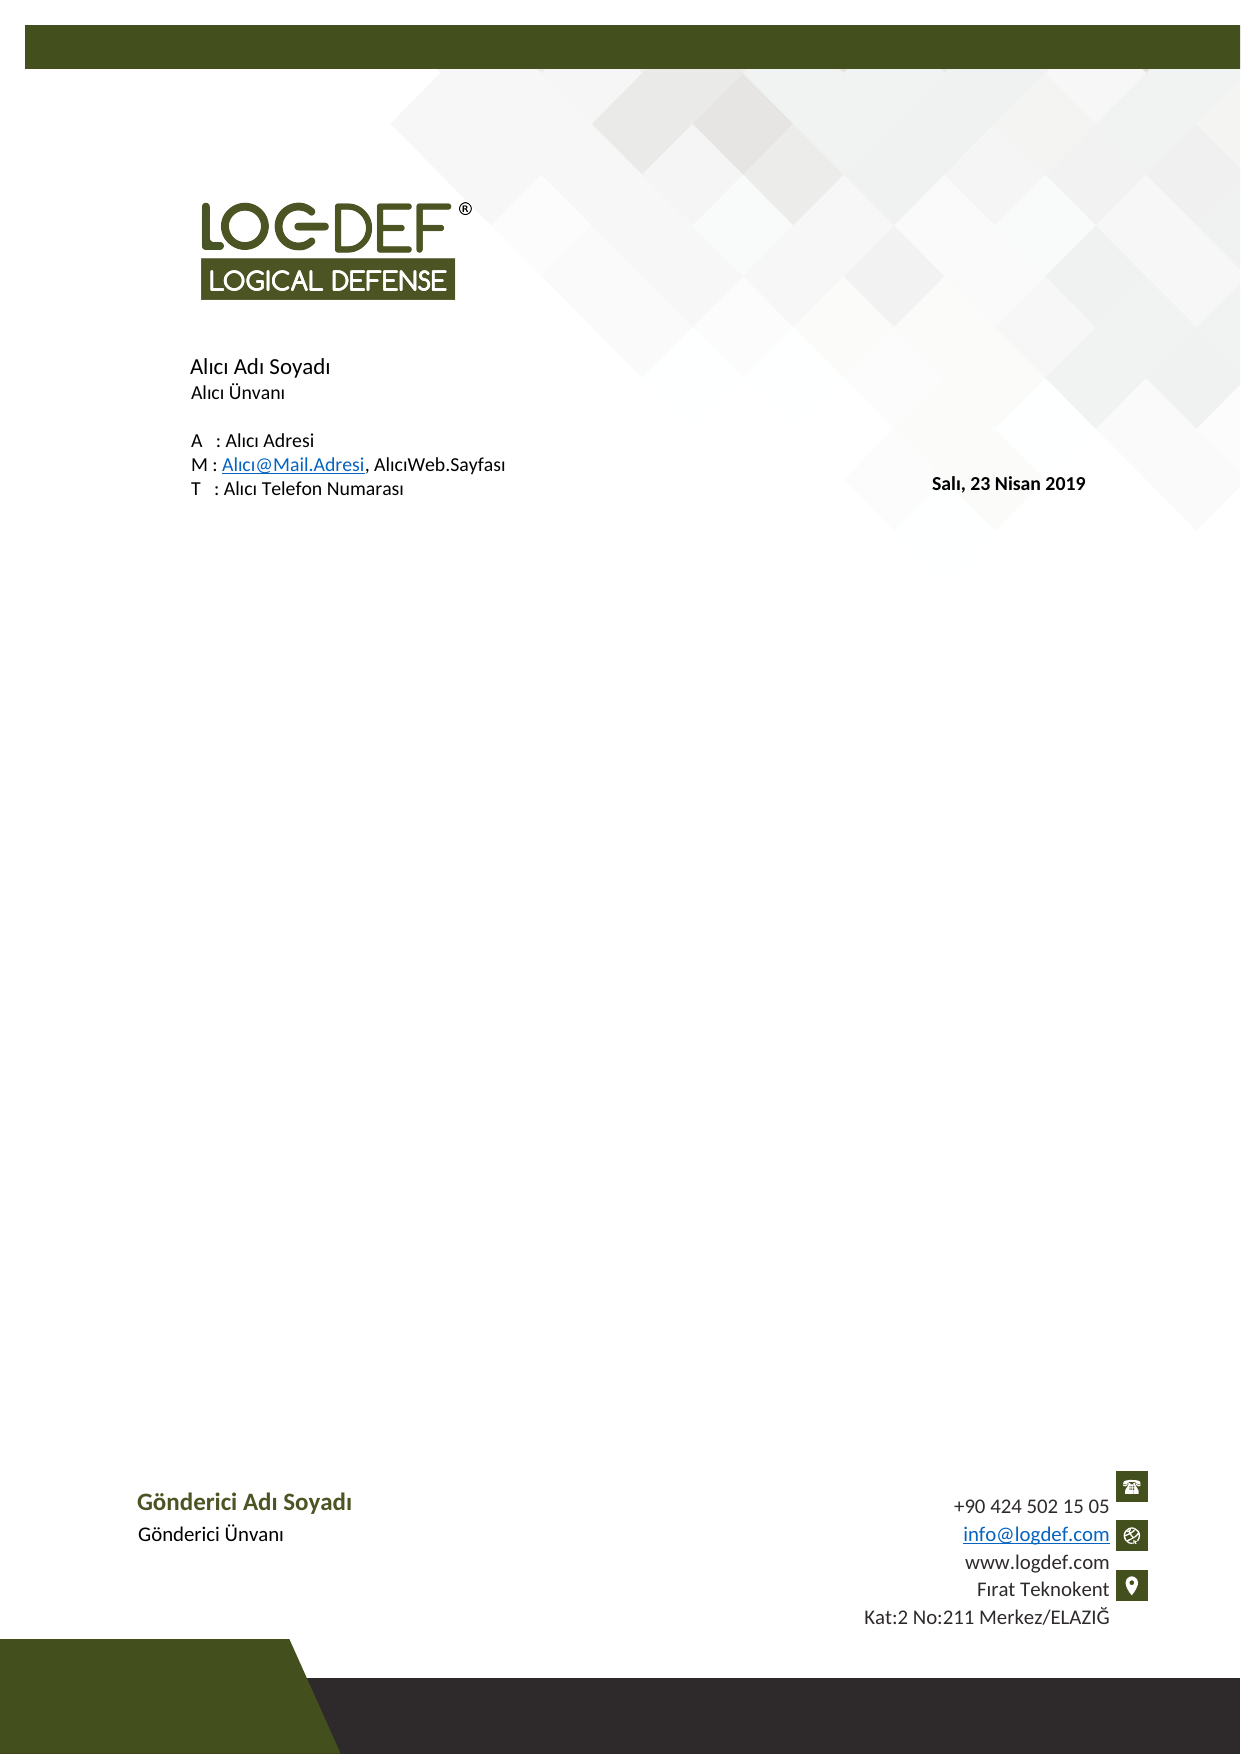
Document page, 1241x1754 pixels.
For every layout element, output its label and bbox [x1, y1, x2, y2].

picture [201, 202, 472, 300]
